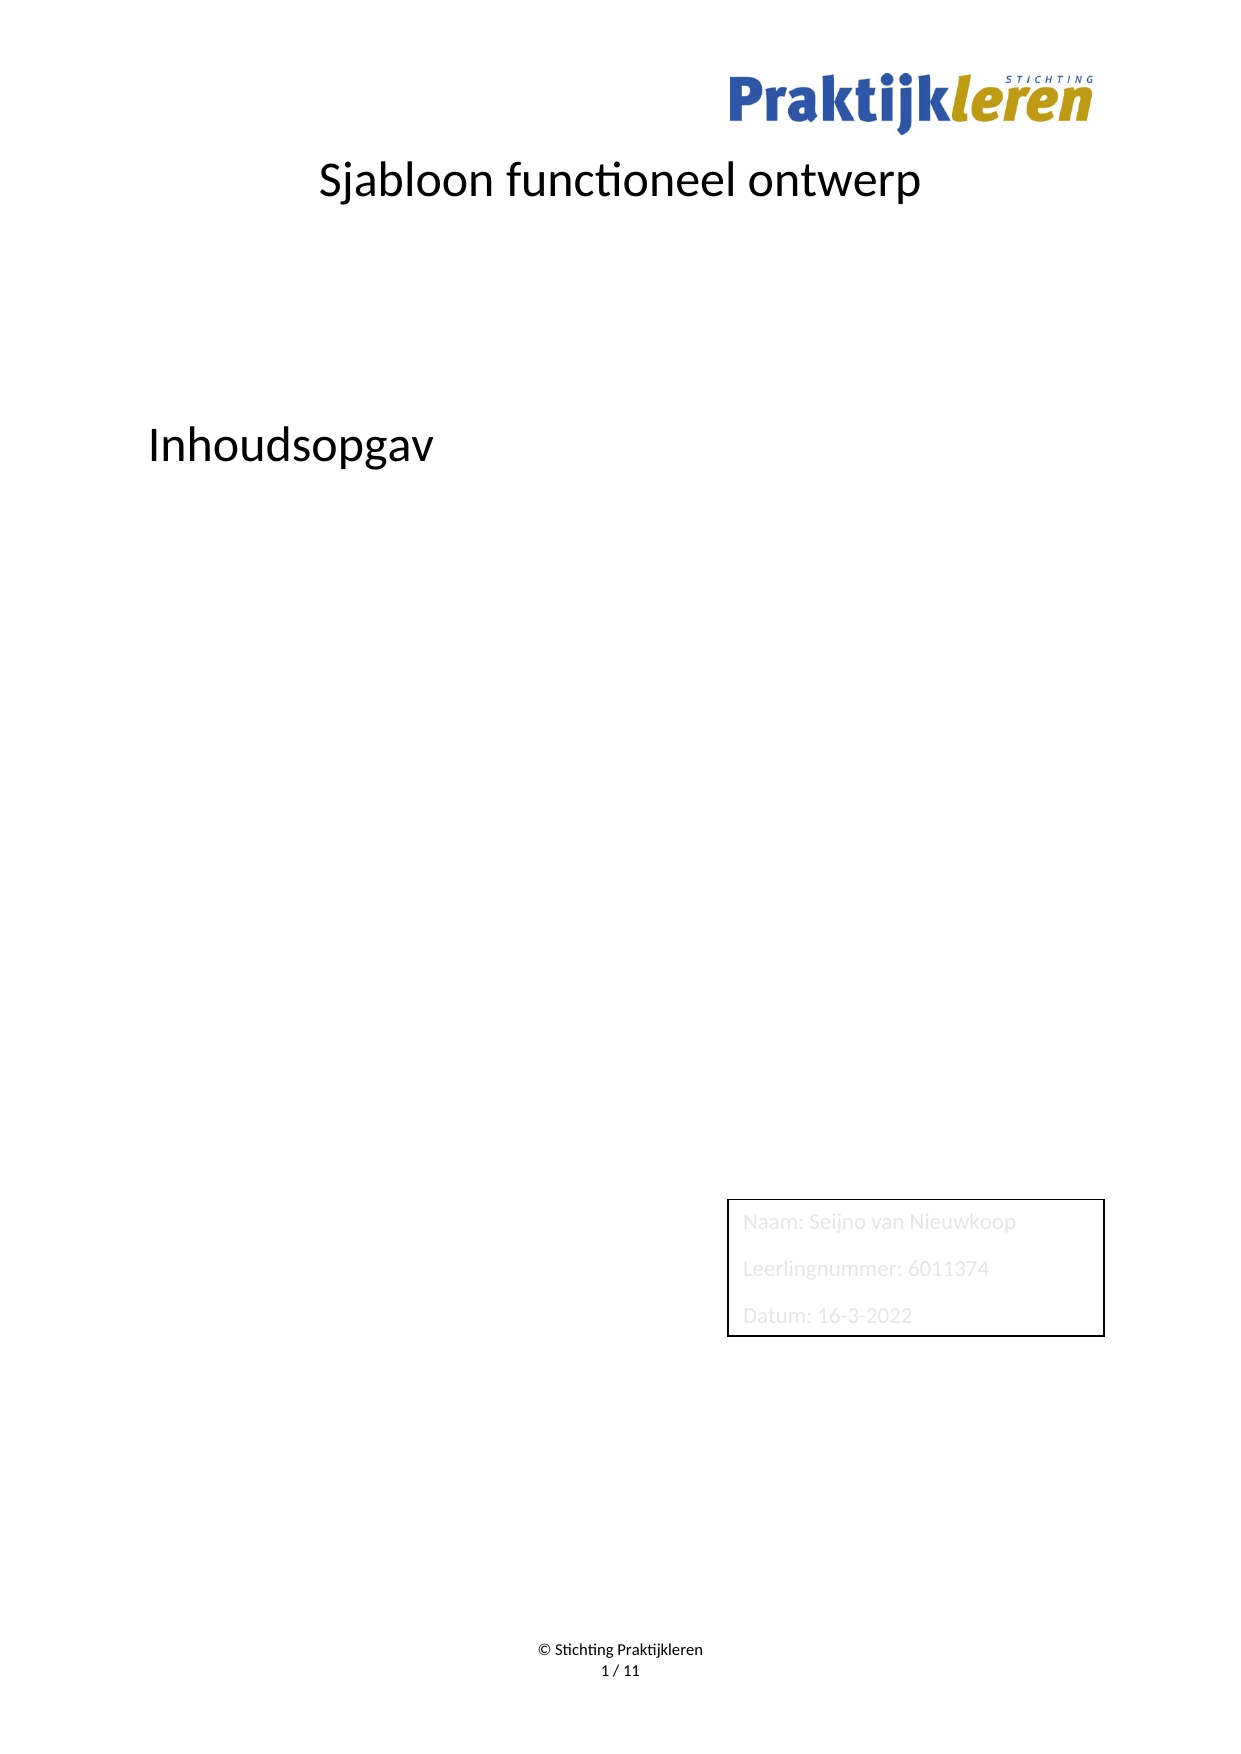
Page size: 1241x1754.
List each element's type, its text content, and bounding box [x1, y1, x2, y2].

picture [730, 73, 1093, 135]
text Sjabloon functioneel ontwerp [148, 148, 1093, 209]
